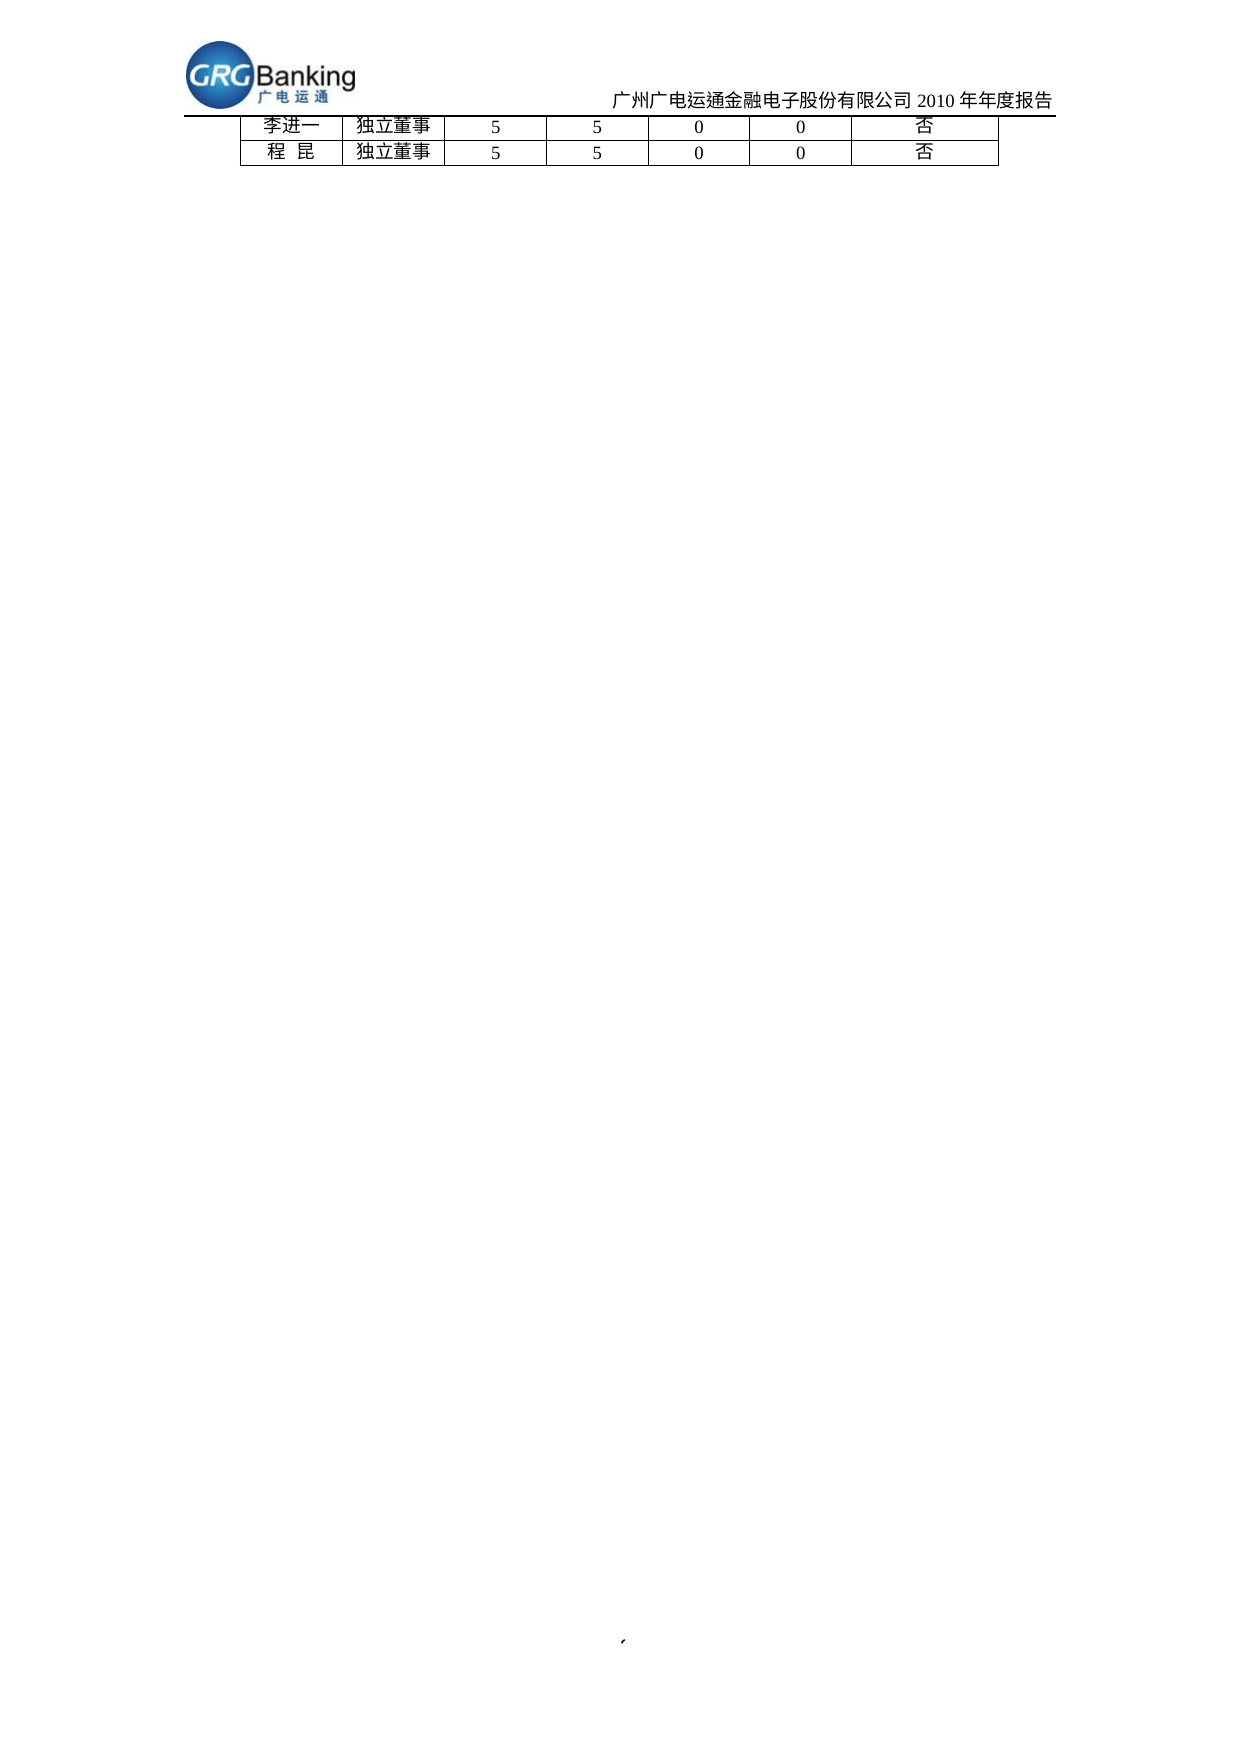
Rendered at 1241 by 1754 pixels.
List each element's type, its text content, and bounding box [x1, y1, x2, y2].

table_cell 独立董事 [343, 141, 444, 165]
table_cell 5 [445, 141, 546, 165]
table_cell 0 [750, 116, 851, 140]
table_cell 0 [750, 141, 851, 165]
table_cell 程 昆 [241, 141, 342, 165]
table_cell 0 [649, 141, 749, 165]
table_cell 5 [547, 116, 648, 140]
table_cell 5 [547, 141, 648, 165]
picture [186, 41, 355, 109]
table_cell 独立董事 [343, 116, 444, 140]
table_cell 0 [649, 116, 749, 140]
table_cell 否 [852, 116, 998, 140]
table_cell 否 [852, 141, 998, 165]
table_cell 李进一 [241, 116, 342, 140]
table_cell 5 [445, 116, 546, 140]
